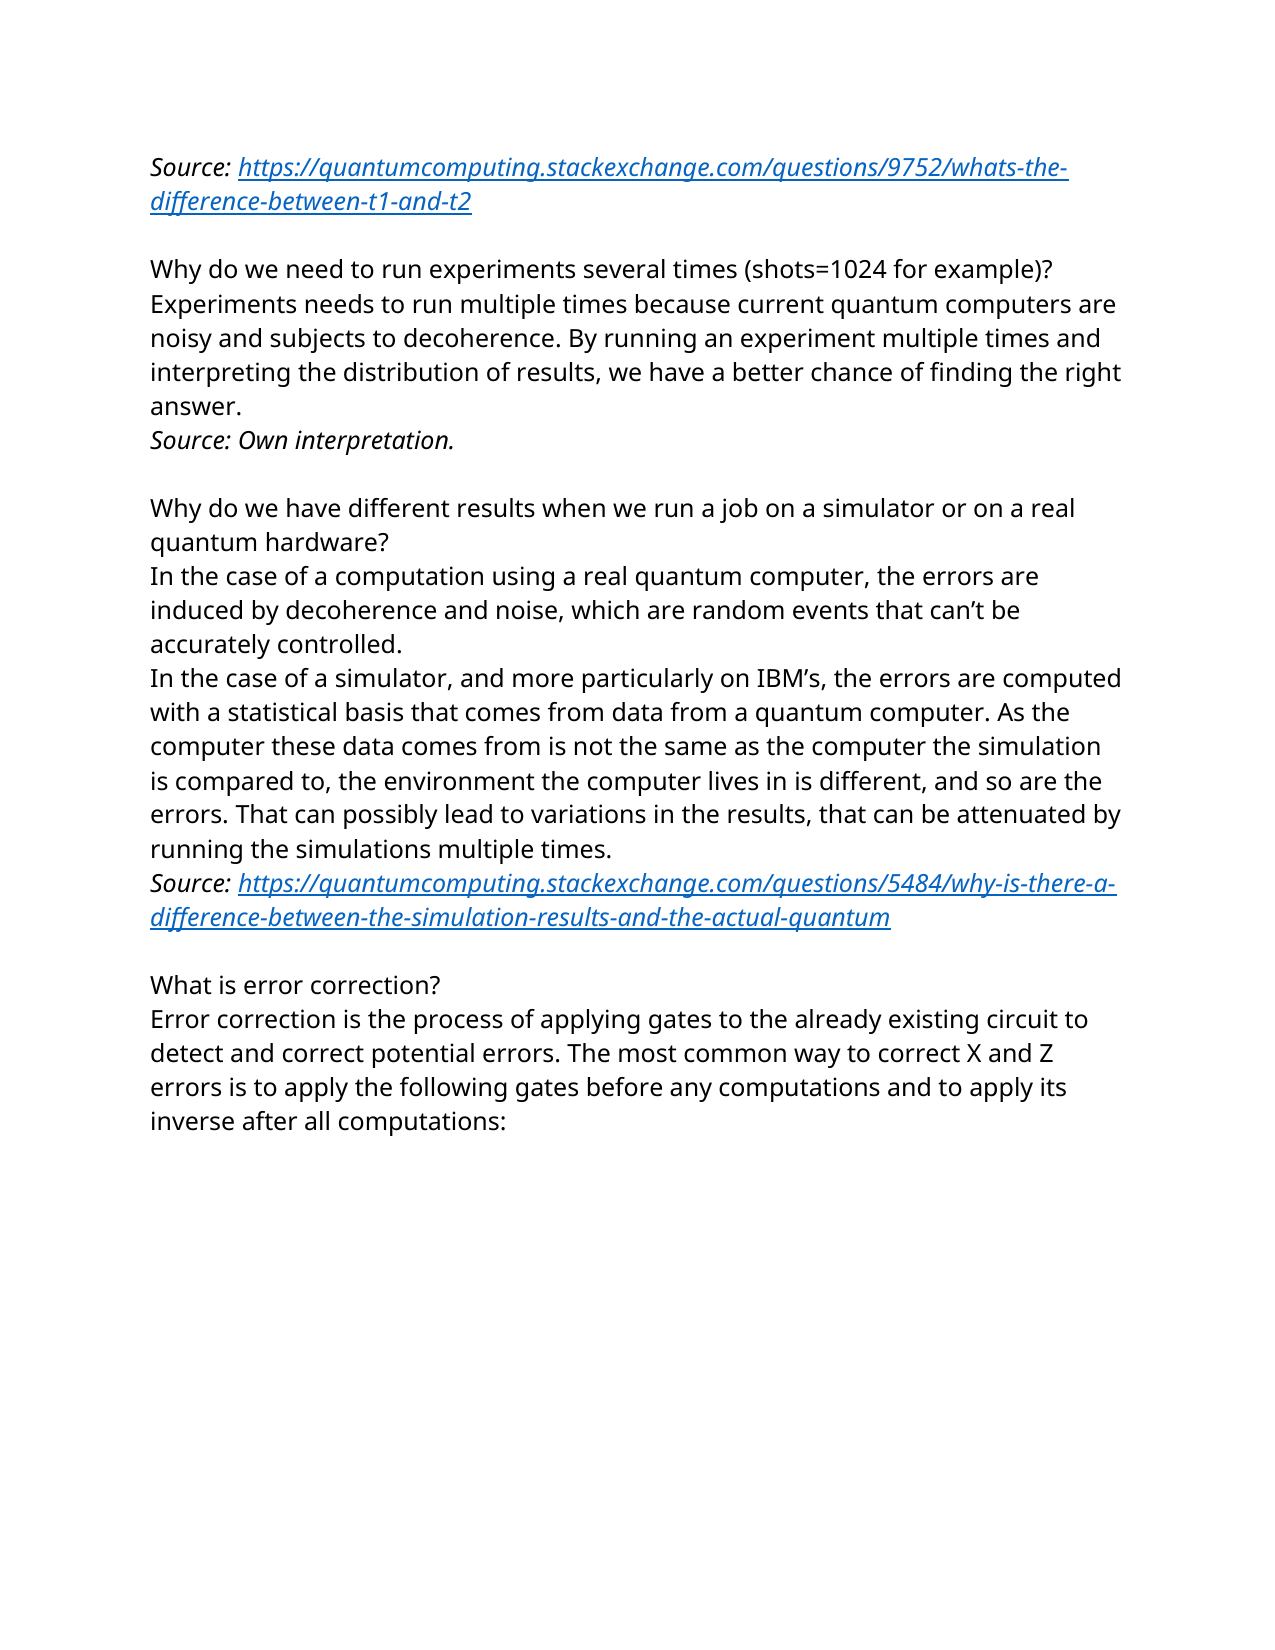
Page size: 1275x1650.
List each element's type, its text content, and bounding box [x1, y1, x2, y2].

text Source: Own interpretation. [150, 422, 1125, 457]
text What is error correction? [150, 967, 1125, 1002]
text Error correction is the process of applying gates to the already existing circuit to detect and correct potential errors. The most common way to correct X and Z errors is to apply the following gates before any computations and to apply its inverse after all computations: [150, 1002, 1125, 1138]
text Source: https://quantumcomputing.stackexchange.com/questions/5484/why-is-there-a-difference-between-the-simulation-results-and-the-actual-quantum [150, 865, 1125, 933]
text Why do we have different results when we run a job on a simulator or on a real quantum hardware? [150, 491, 1125, 559]
text Experiments needs to run multiple times because current quantum computers are noisy and subjects to decoherence. By running an experiment multiple times and interpreting the distribution of results, we have a better chance of finding the right answer. [150, 286, 1125, 422]
text Why do we need to run experiments several times (shots=1024 for example)? [150, 252, 1125, 286]
text Source: https://quantumcomputing.stackexchange.com/questions/9752/whats-the-difference-between-t1-and-t2 [150, 150, 1125, 218]
text In the case of a computation using a real quantum computer, the errors are induced by decoherence and noise, which are random events that can’t be accurately controlled. [150, 559, 1125, 661]
text In the case of a simulator, and more particularly on IBM’s, the errors are computed with a statistical basis that comes from data from a quantum computer. As the computer these data comes from is not the same as the computer the simulation is compared to, the environment the computer lives in is different, and so are the errors. That can possibly lead to variations in the results, that can be attenuated by running the simulations multiple times. [150, 661, 1125, 865]
